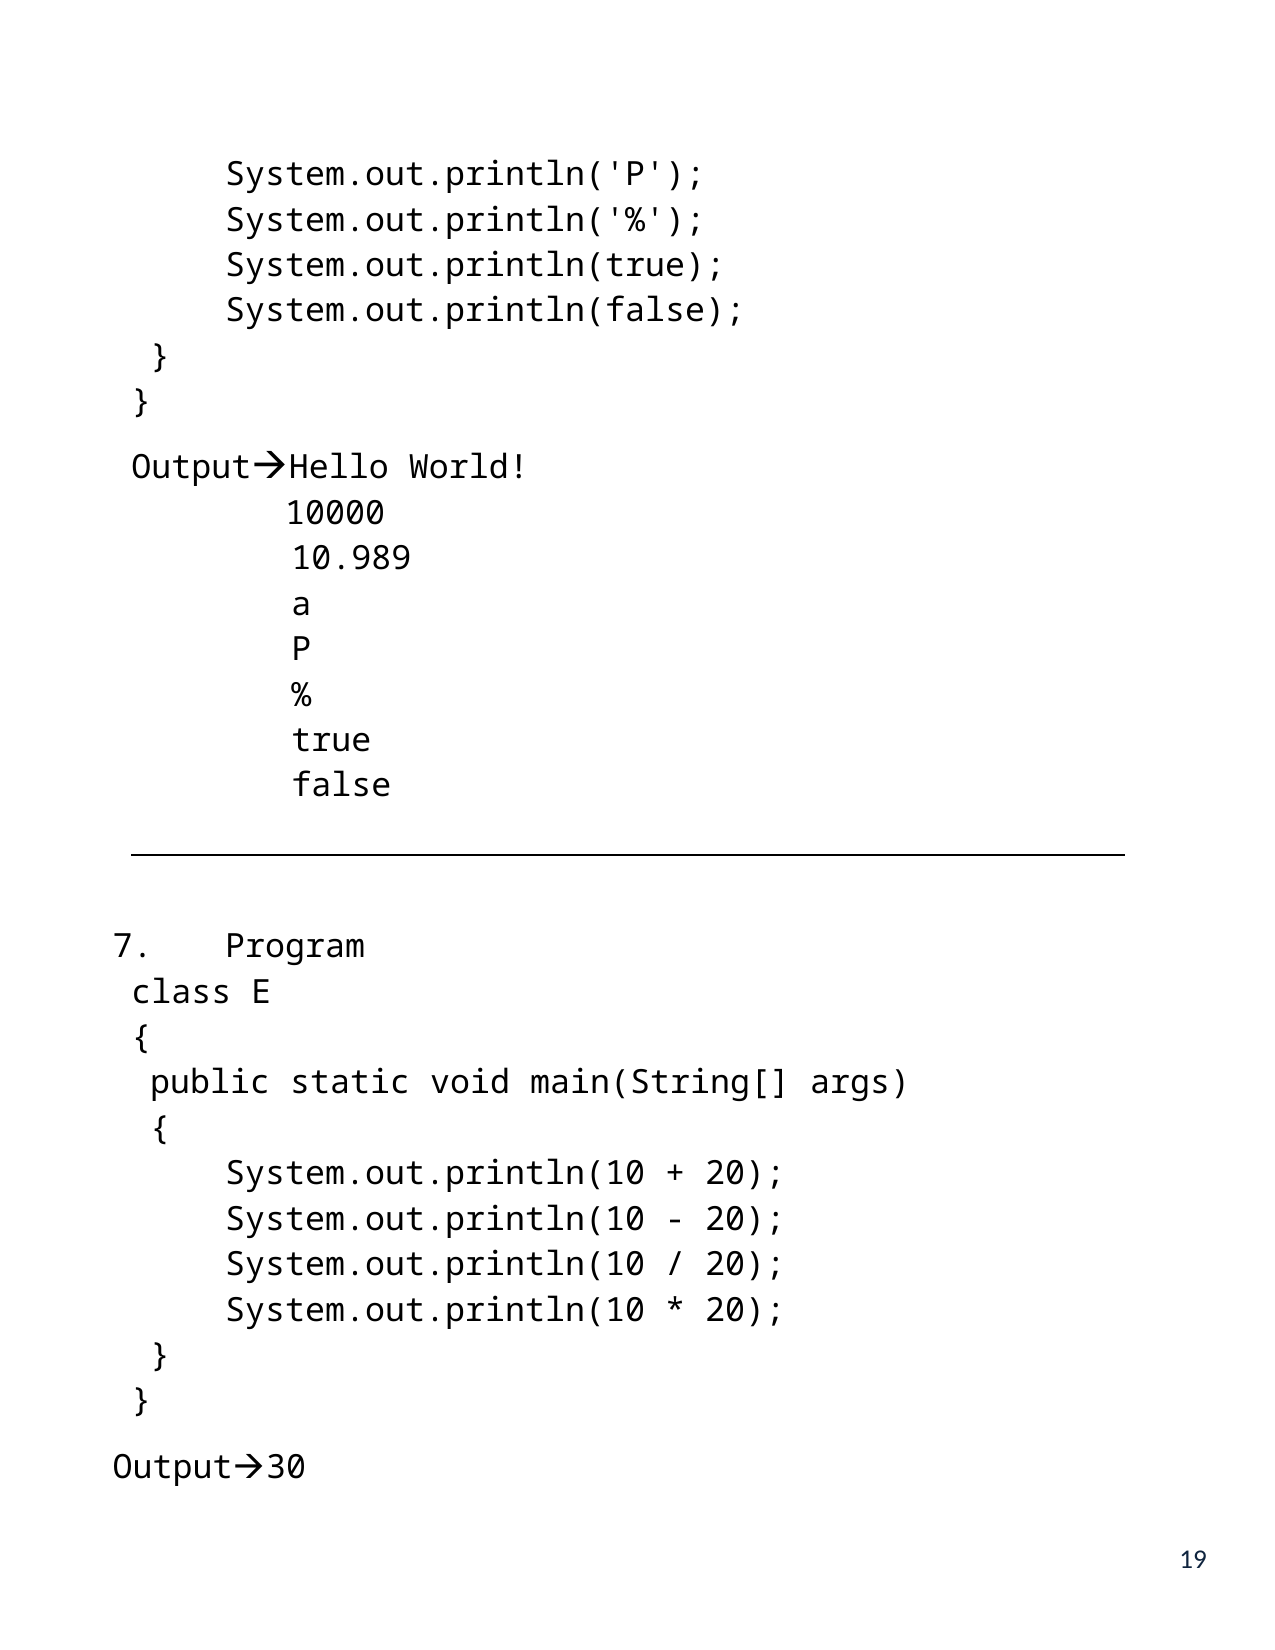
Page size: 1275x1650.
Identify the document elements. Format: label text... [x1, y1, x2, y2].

text true [131, 716, 1125, 761]
text % [131, 670, 1125, 716]
text OutputHello World! [131, 443, 1125, 489]
list } [131, 377, 1125, 422]
text false [131, 761, 1125, 807]
list System.out.println('P'); [131, 150, 1125, 195]
text 10000 [131, 489, 1125, 534]
list } [131, 1376, 1125, 1422]
text 10.989 [131, 534, 1125, 579]
list { [131, 1104, 1125, 1149]
list System.out.println(true); [131, 241, 1125, 286]
list public static void main(String[] args) [131, 1058, 1125, 1104]
text P [131, 625, 1125, 670]
list } [131, 332, 1125, 377]
list System.out.println(10 / 20); [131, 1240, 1125, 1285]
text Output30 [112, 1442, 1125, 1488]
list System.out.println(10 * 20); [131, 1285, 1125, 1331]
list } [131, 1331, 1125, 1376]
list class E [131, 967, 1125, 1013]
list System.out.println('%'); [131, 195, 1125, 241]
text a [131, 579, 1125, 625]
list System.out.println(10 + 20); [131, 1149, 1125, 1194]
list { [131, 1013, 1125, 1058]
list System.out.println(10 - 20); [131, 1194, 1125, 1240]
list System.out.println(false); [131, 286, 1125, 332]
list Program [112, 922, 1125, 967]
